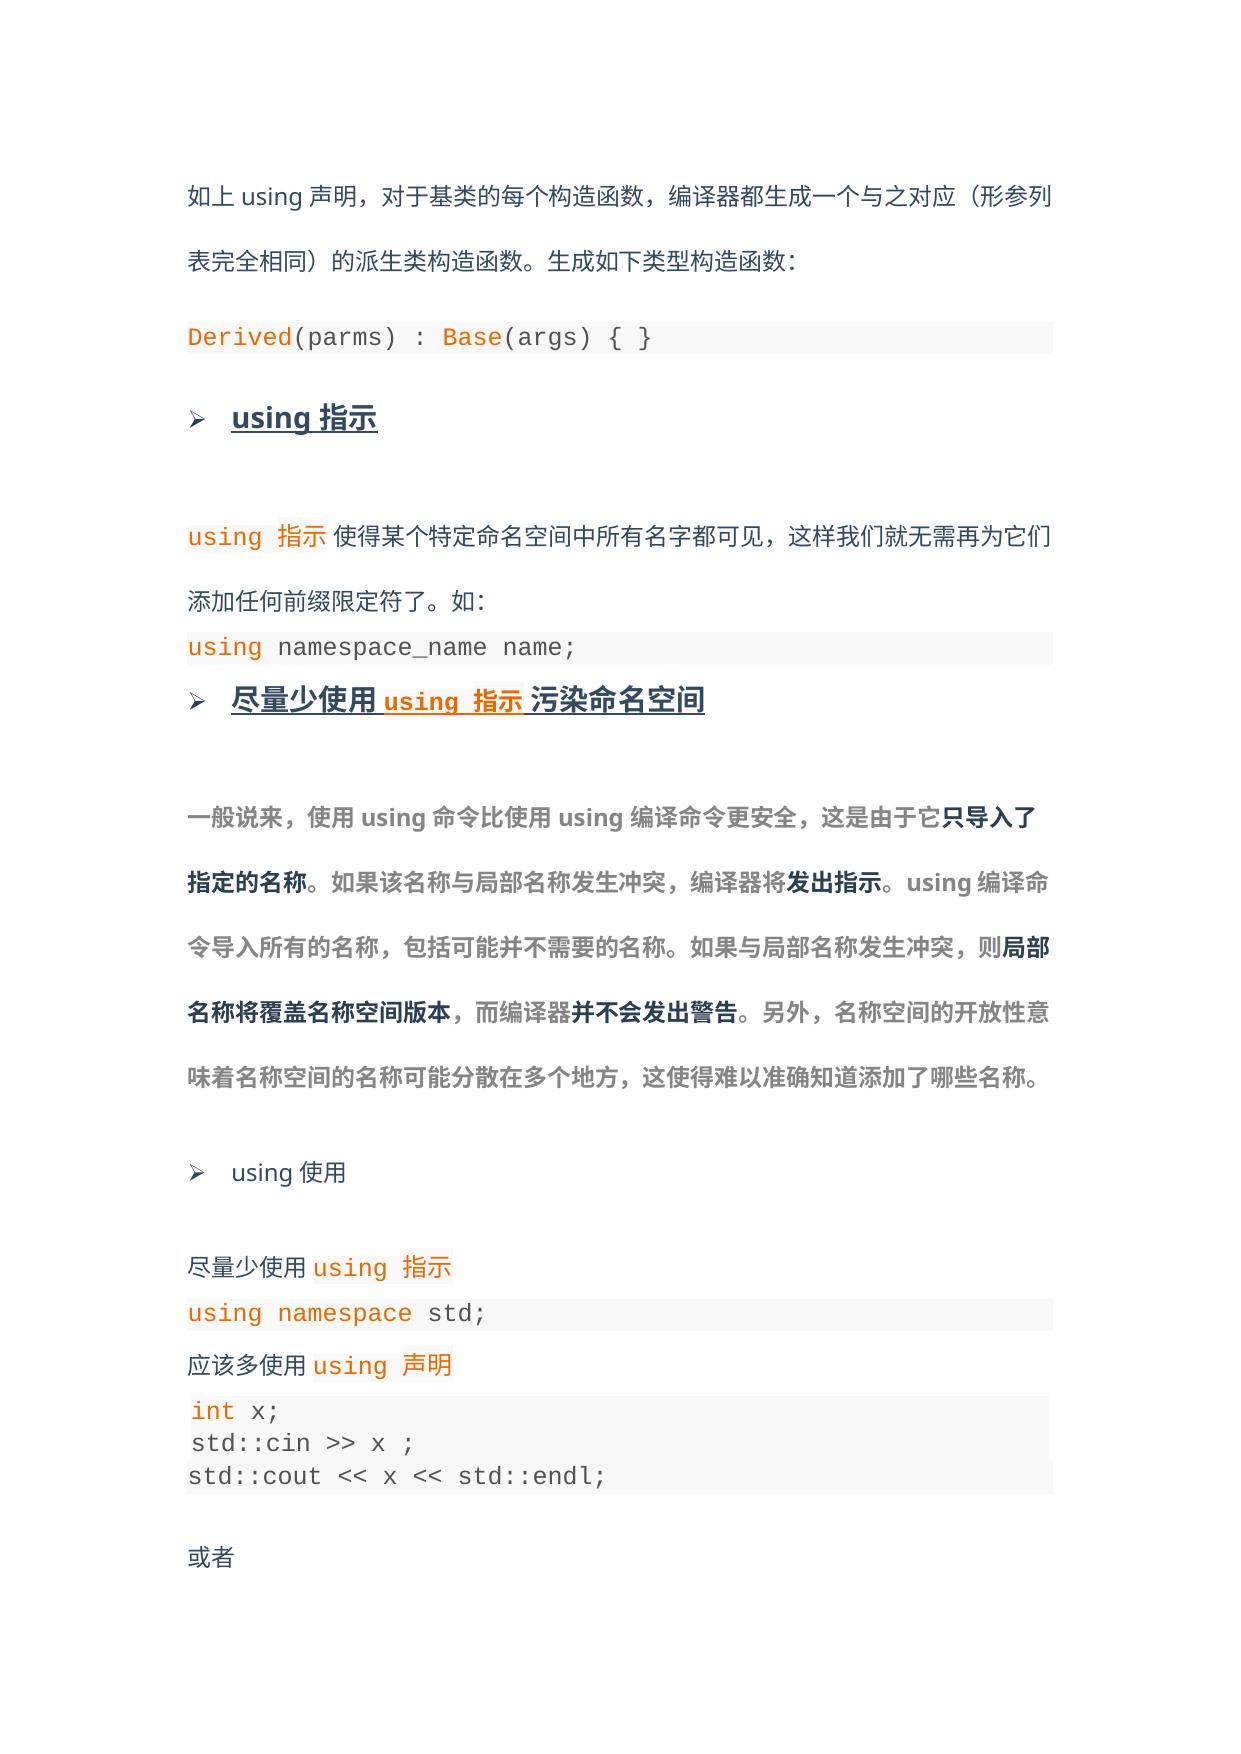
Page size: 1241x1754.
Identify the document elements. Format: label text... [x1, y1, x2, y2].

subtitle using 指示 [187, 384, 1053, 449]
text using namespace_name name; [187, 632, 1053, 665]
text 应该多使用 using 声明 [187, 1331, 1053, 1396]
list using 使用 [187, 1139, 1053, 1204]
text Derived(parms) : Base(args) { } [187, 322, 1053, 354]
text std::cout << x << std::endl; [187, 1461, 1053, 1494]
text int x; [191, 1396, 1049, 1429]
text using namespace std; [187, 1299, 1053, 1331]
subtitle 尽量少使用 using 指示 污染命名空间 [187, 665, 1053, 730]
text 或者 [187, 1524, 1053, 1589]
text std::cin >> x ; [191, 1429, 1049, 1461]
text 一般说来，使用 using 命令比使用 using 编译命令更安全，这是由于它只导入了指定的名称。如果该名称与局部名称发生冲突，编译器将发出指示。using编译命令导入所有的名称，包括可能并不需要的名称。如果与局部名称发生冲突，则局部名称将覆盖名称空间版本，而编译器并不会发出警告。另外，名称空间的开放性意味着名称空间的名称可能分散在多个地方，这使得难以准确知道添加了哪些名称。 [187, 784, 1053, 1109]
text 如上 using 声明，对于基类的每个构造函数，编译器都生成一个与之对应（形参列表完全相同）的派生类构造函数。生成如下类型构造函数： [187, 162, 1053, 292]
text 尽量少使用 using 指示 [187, 1234, 1053, 1299]
text using 指示 使得某个特定命名空间中所有名字都可见，这样我们就无需再为它们添加任何前缀限定符了。如： [187, 502, 1053, 632]
